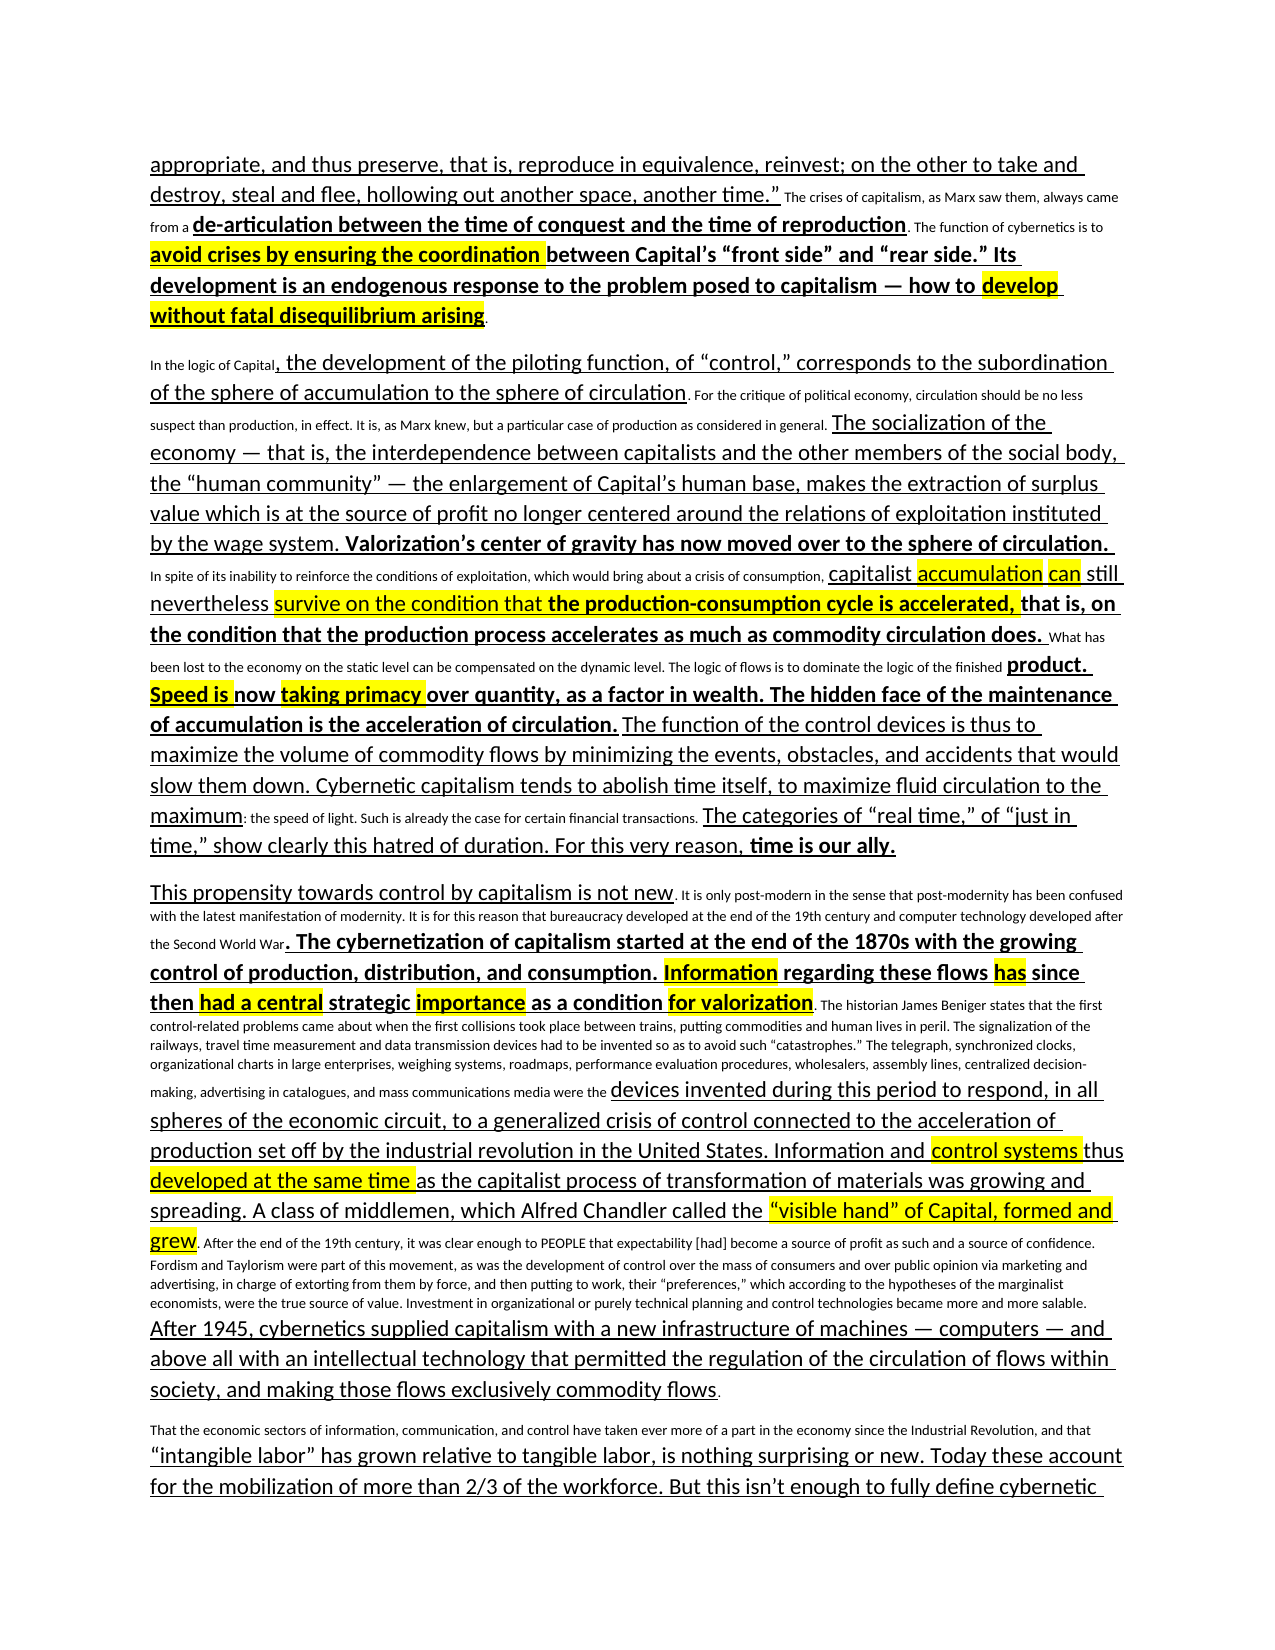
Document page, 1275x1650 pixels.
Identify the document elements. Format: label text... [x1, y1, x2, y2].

text In the logic of Capital, the development of the piloting function, of “control,” corresponds to the subordination of the sphere of accumulation to the sphere of circulation. For the critique of political economy, circulation should be no less suspect than production, in effect. It is, as Marx knew, but a particular case of production as considered in general. The socialization of the economy — that is, the interdependence between capitalists and the other members of the social body, the “human community” — the enlargement of Capital’s human base, makes the extraction of surplus value which is at the source of profit no longer centered around the relations of exploitation instituted by the wage system. Valorization’s center of gravity has now moved over to the sphere of circulation. In spite of its inability to reinforce the conditions of exploitation, which would bring about a crisis of consumption, capitalist accumulation can still nevertheless survive on the condition that the production-consumption cycle is accelerated, that is, on the condition that the production process accelerates as much as commodity circulation does. What has been lost to the economy on the static level can be compensated on the dynamic level. The logic of flows is to dominate the logic of the finished product. Speed is now taking primacy over quantity, as a factor in wealth. The hidden face of the maintenance of accumulation is the acceleration of circulation. The function of the control devices is thus to maximize the volume of commodity flows by minimizing the events, obstacles, and accidents that would slow them down. Cybernetic capitalism tends to abolish time itself, to maximize fluid circulation to the maximum: the speed of light. Such is already the case for certain financial transactions. The categories of “real time,” of “just in time,” show clearly this hatred of duration. For this very reason, time is our ally. [150, 464, 1125, 859]
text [150, 150, 1125, 329]
text This propensity towards control by capitalism is not new. It is only post-modern in the sense that post-modernity has been confused with the latest manifestation of modernity. It is for this reason that bureaucracy developed at the end of the 19th century and computer technology developed after the Second World War. The cybernetization of capitalism started at the end of the 1870s with the growing control of production, distribution, and consumption. Information regarding these flows has since then had a central strategic importance as a condition for valorization. The historian James Beniger states that the first control-related problems came about when the first collisions took place between trains, putting commodities and human lives in peril. The signalization of the railways, travel time measurement and data transmission devices had to be invented so as to avoid such “catastrophes.” The telegraph, synchronized clocks, organizational charts in large enterprises, weighing systems, roadmaps, performance evaluation procedures, wholesalers, assembly lines, centralized decision-making, advertising in catalogues, and mass communications media were the devices invented during this period to respond, in all spheres of the economic circuit, to a generalized crisis of control connected to the acceleration of production set off by the industrial revolution in the United States. Information and control systems thus developed at the same time as the capitalist process of transformation of materials was growing and spreading. A class of middlemen, which Alfred Chandler called the “visible hand” of Capital, formed and grew. After the end of the 19th century, it was clear enough to PEOPLE that expectability [had] become a source of profit as such and a source of confidence. Fordism and Taylorism were part of this movement, as was the development of control over the mass of consumers and over public opinion via marketing and advertising, in charge of extorting from them by force, and then putting to work, their “preferences,” which according to the hypotheses of the marginalist economists, were the true source of value. Investment in organizational or purely technical planning and control technologies became more and more salable. After 1945, cybernetics supplied capitalism with a new infrastructure of machines — computers — and above all with an intellectual technology that permitted the regulation of the circulation of flows within society, and making those flows exclusively commodity flows. [150, 878, 1125, 1403]
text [150, 1422, 1125, 1500]
